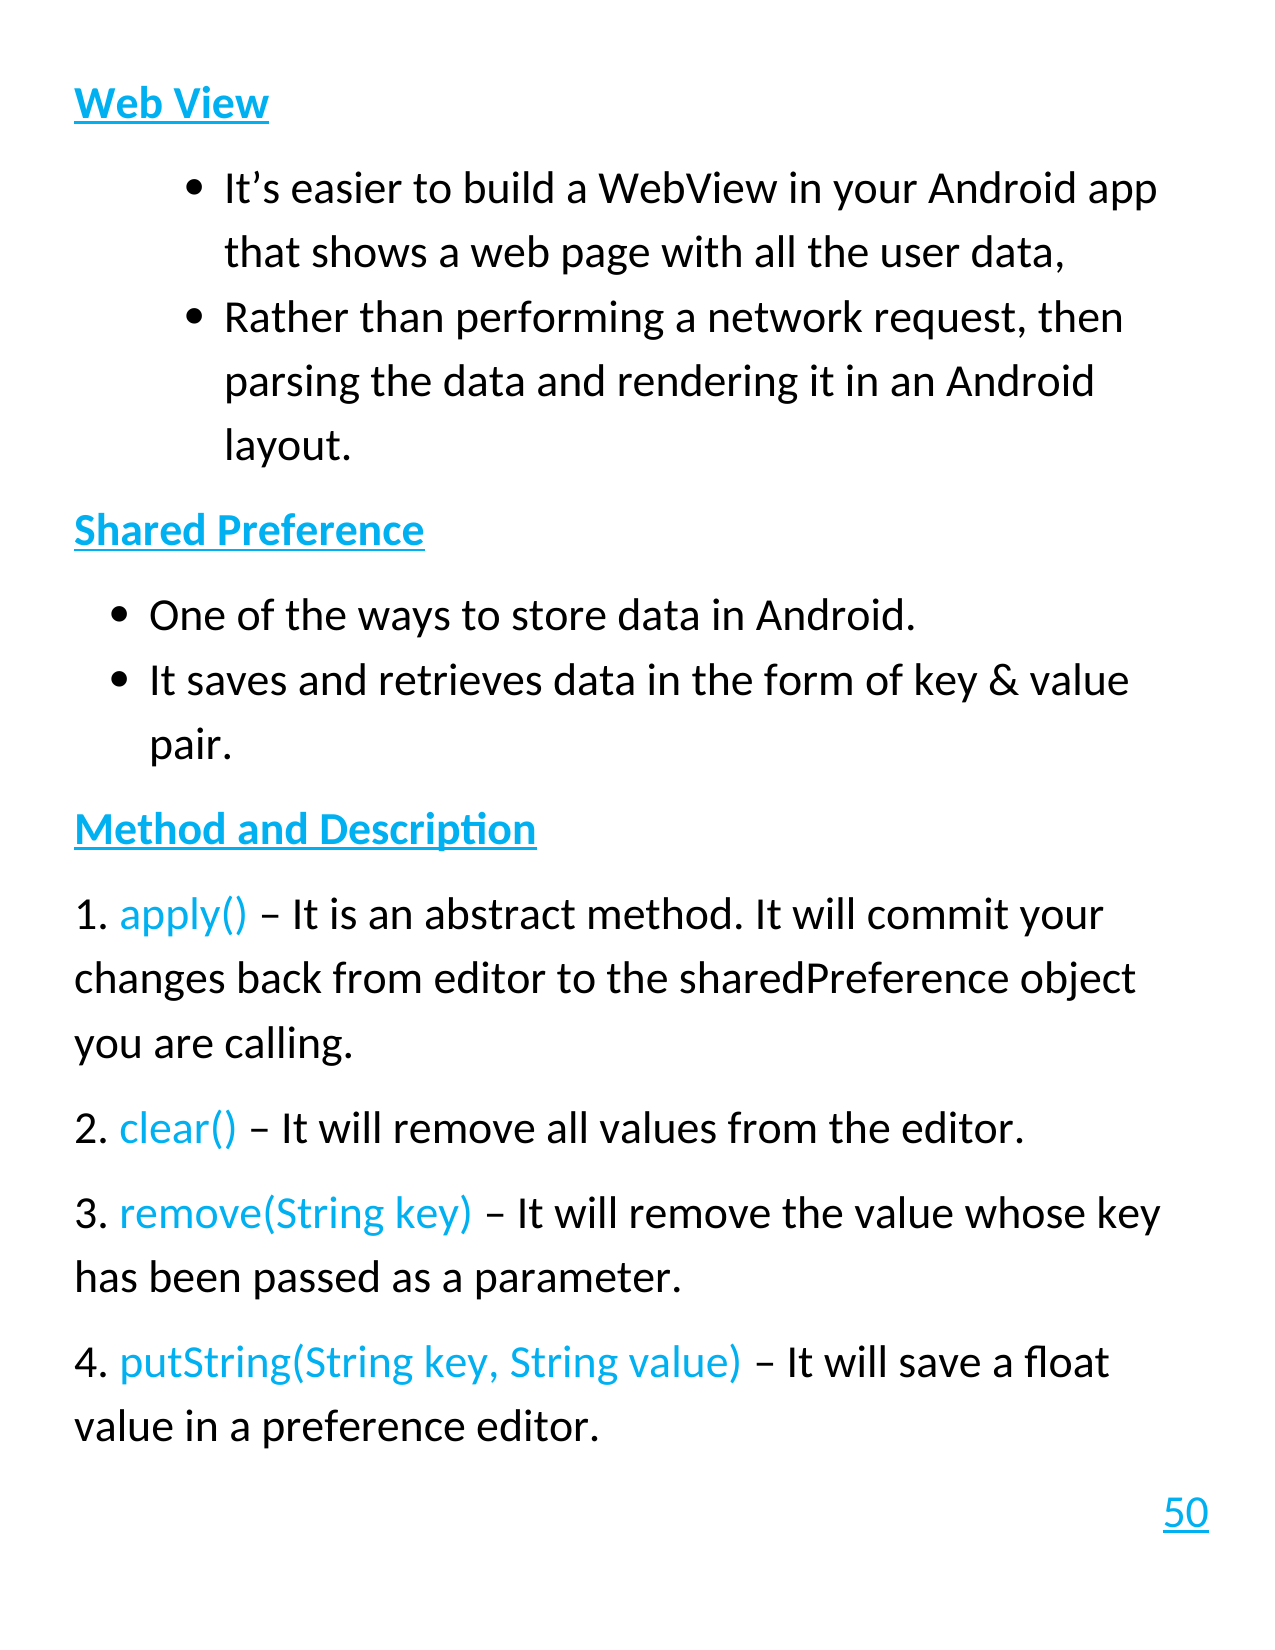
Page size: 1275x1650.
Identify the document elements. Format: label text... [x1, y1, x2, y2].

text Shared Preference [74, 501, 1211, 557]
text Web View [74, 74, 1211, 130]
list One of the ways to store data in Android. [111, 586, 1211, 642]
text 2. clear() – It will remove all values from the editor. [74, 1099, 1211, 1154]
text 3. remove(String key) – It will remove the value whose key has been passed as a parameter. [74, 1184, 1211, 1304]
list It saves and retrieves data in the form of key & value pair. [111, 651, 1211, 771]
list Rather than performing a network request, then parsing the data and rendering it in an Android layout. [186, 287, 1211, 472]
text 1. apply() – It is an abstract method. It will commit your changes back from editor to the sharedPreference object you are calling. [74, 885, 1211, 1069]
text Method and Description [74, 800, 1211, 856]
list It’s easier to build a WebView in your Android app that shows a web page with all the user data, [186, 159, 1211, 279]
text 4. putString(String key, String value) – It will save a float value in a preference editor. [74, 1333, 1211, 1453]
text 50 [74, 1482, 1211, 1538]
